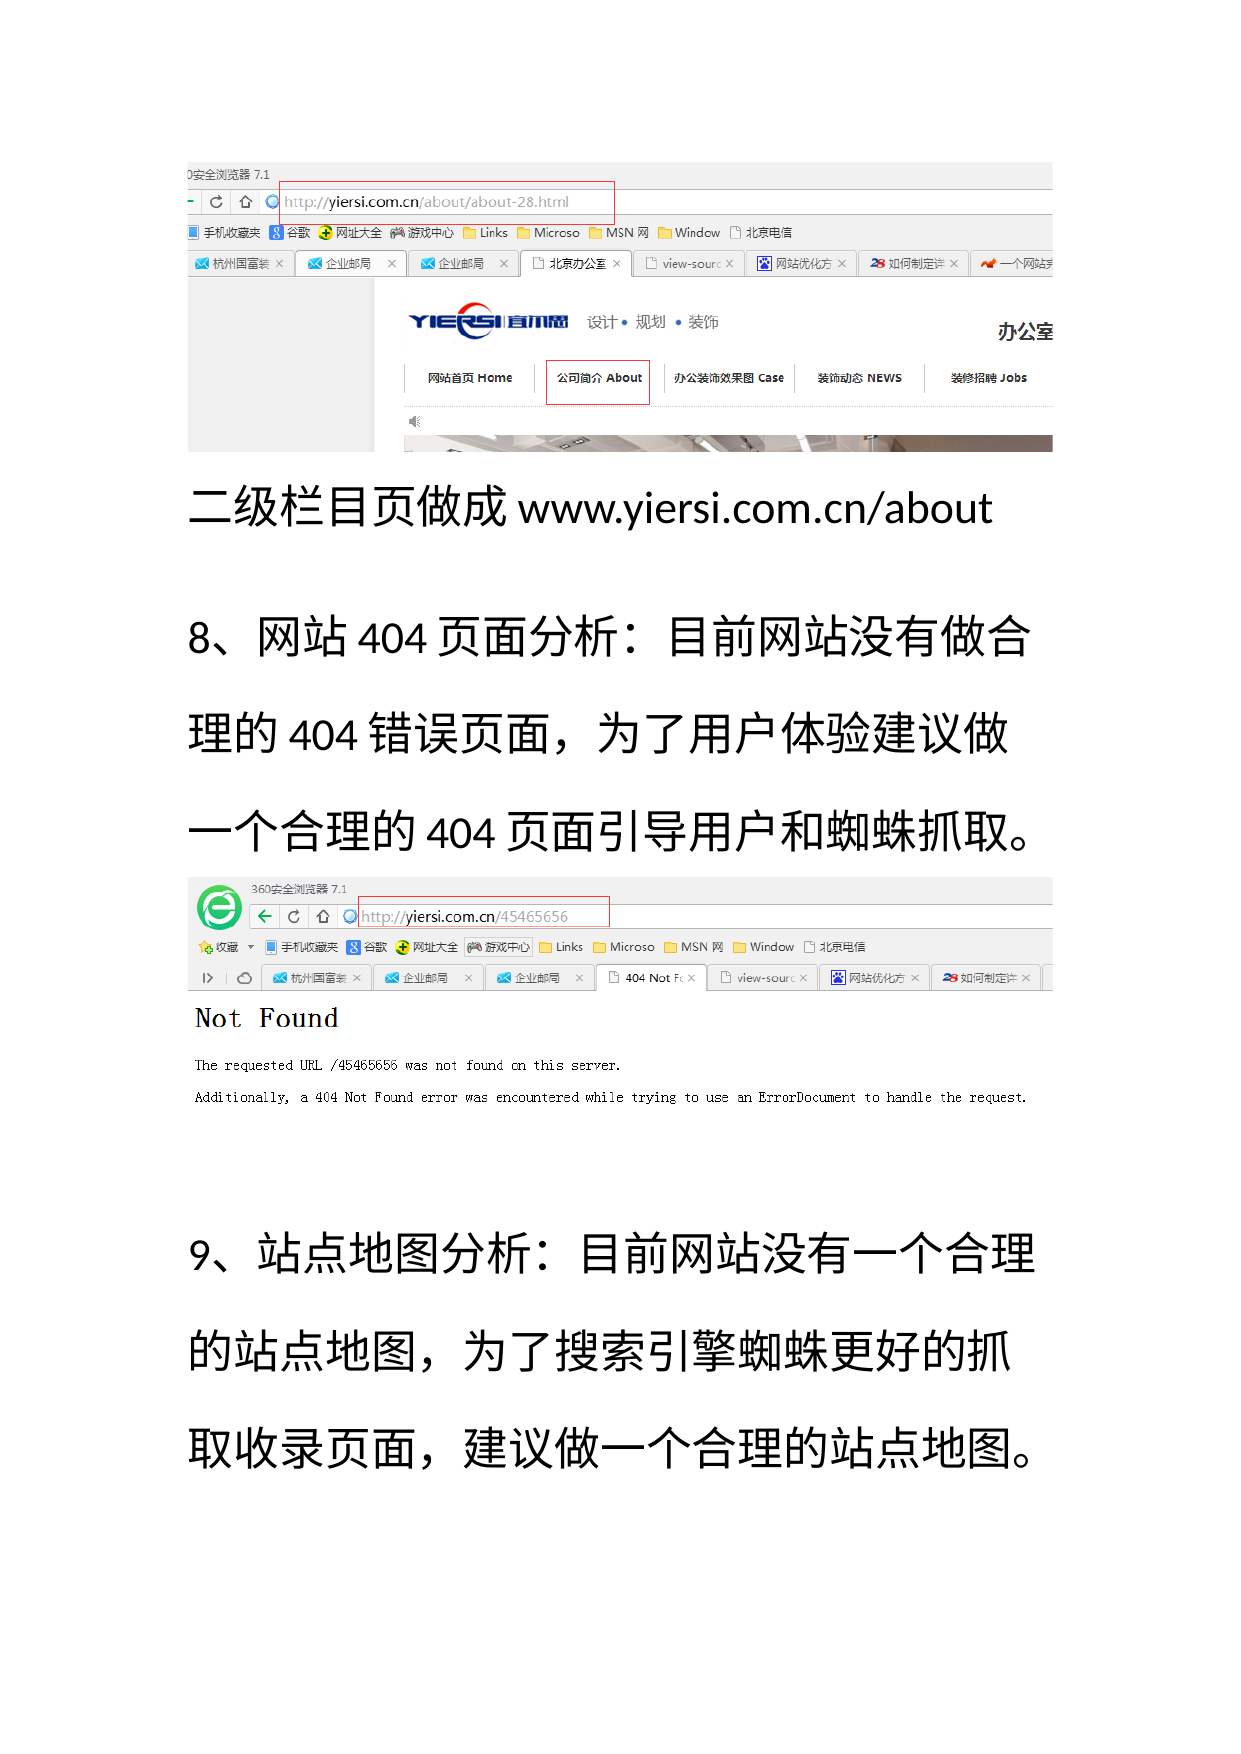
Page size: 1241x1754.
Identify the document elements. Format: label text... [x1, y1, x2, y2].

text 9、站点地图分析：目前网站没有一个合理的站点地图，为了搜索引擎蜘蛛更好的抓取收录页面，建议做一个合理的站点地图。 [187, 1202, 1053, 1494]
text 8、网站404页面分析：目前网站没有做合理的404错误页面，为了用户体验建议做一个合理的404页面引导用户和蜘蛛抓取。 [187, 584, 1053, 877]
picture [187, 162, 1053, 452]
text 二级栏目页做成www.yiersi.com.cn/about [187, 454, 1053, 552]
picture [187, 877, 1053, 1194]
